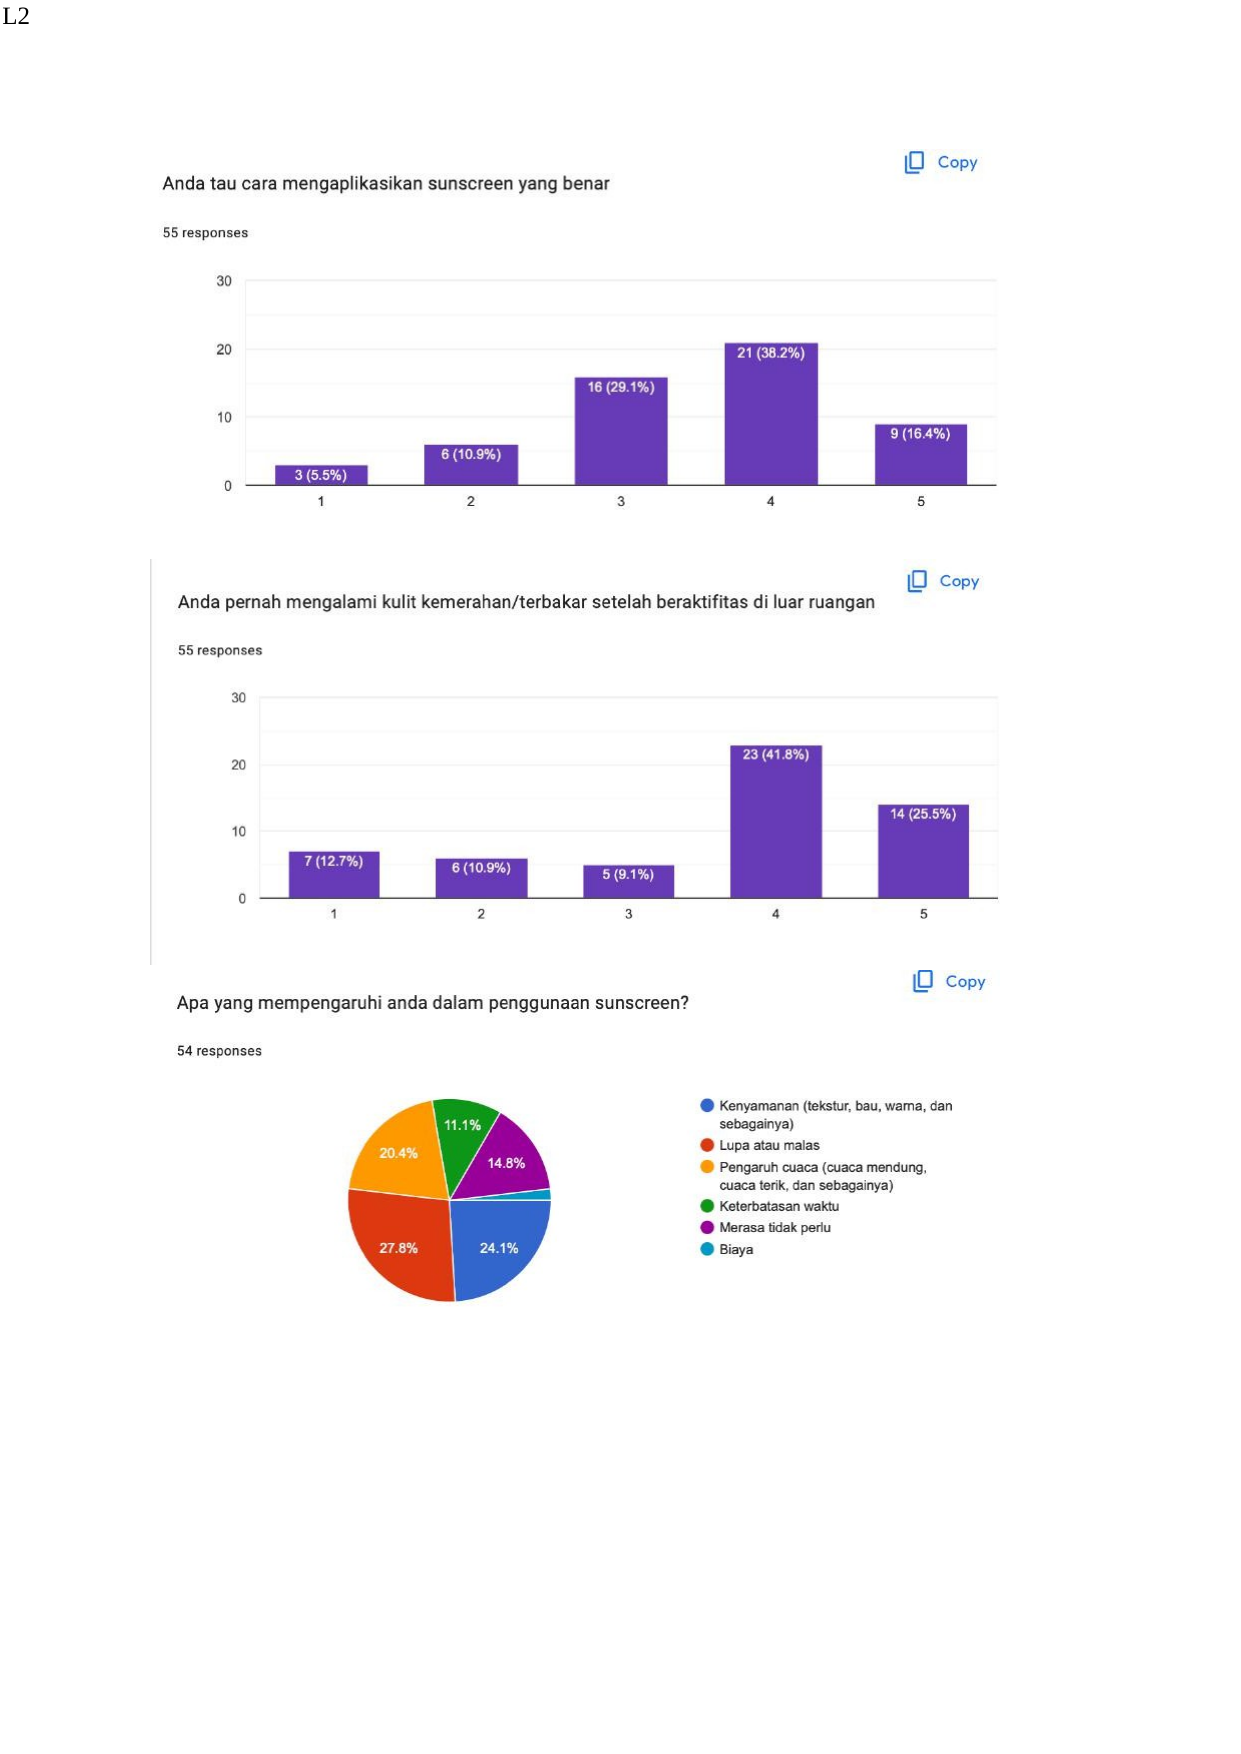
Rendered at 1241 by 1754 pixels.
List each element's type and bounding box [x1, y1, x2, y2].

picture [158, 149, 999, 510]
picture [150, 559, 1000, 965]
picture [174, 970, 1000, 1307]
